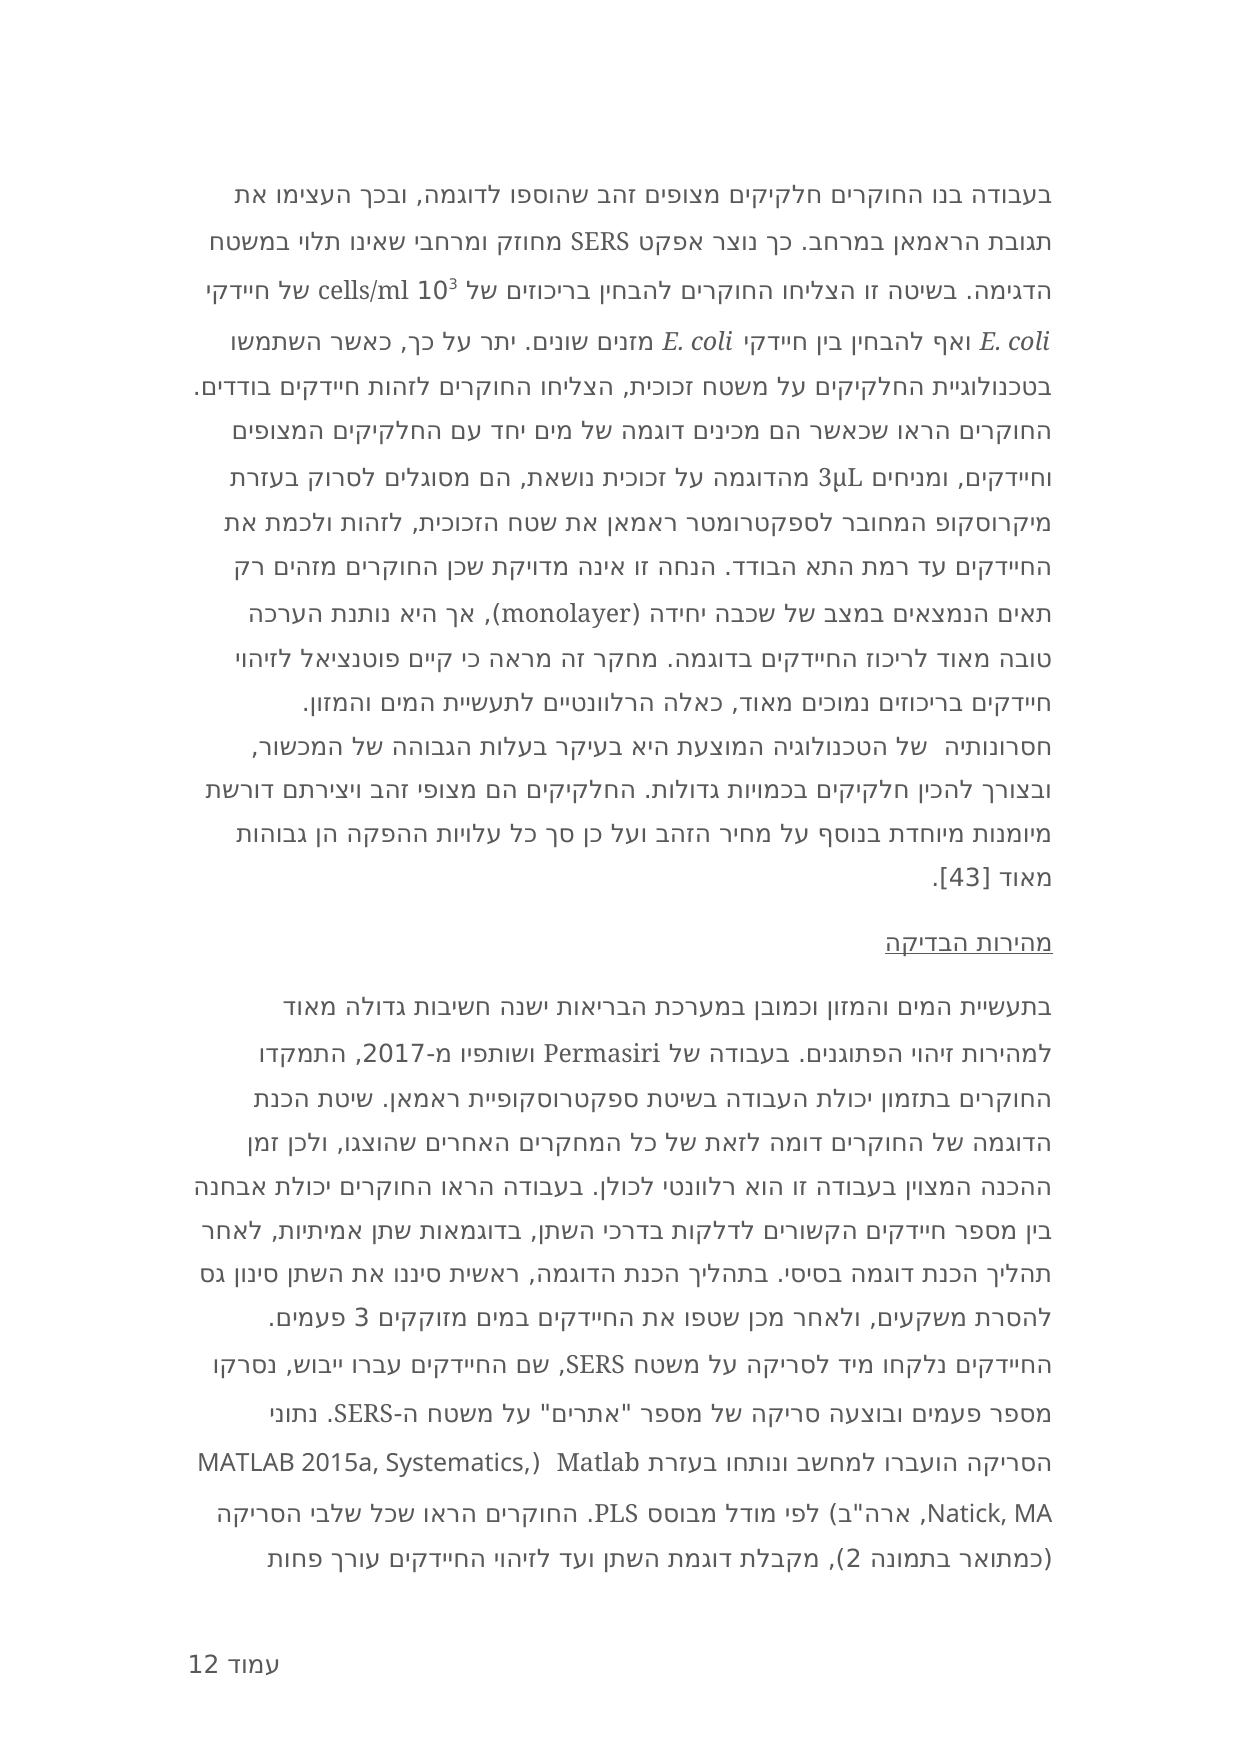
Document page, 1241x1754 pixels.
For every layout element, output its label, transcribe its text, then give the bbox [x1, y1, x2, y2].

subtitle מהירות הבדיקה [187, 928, 1053, 957]
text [187, 180, 1053, 892]
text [187, 992, 1053, 1573]
